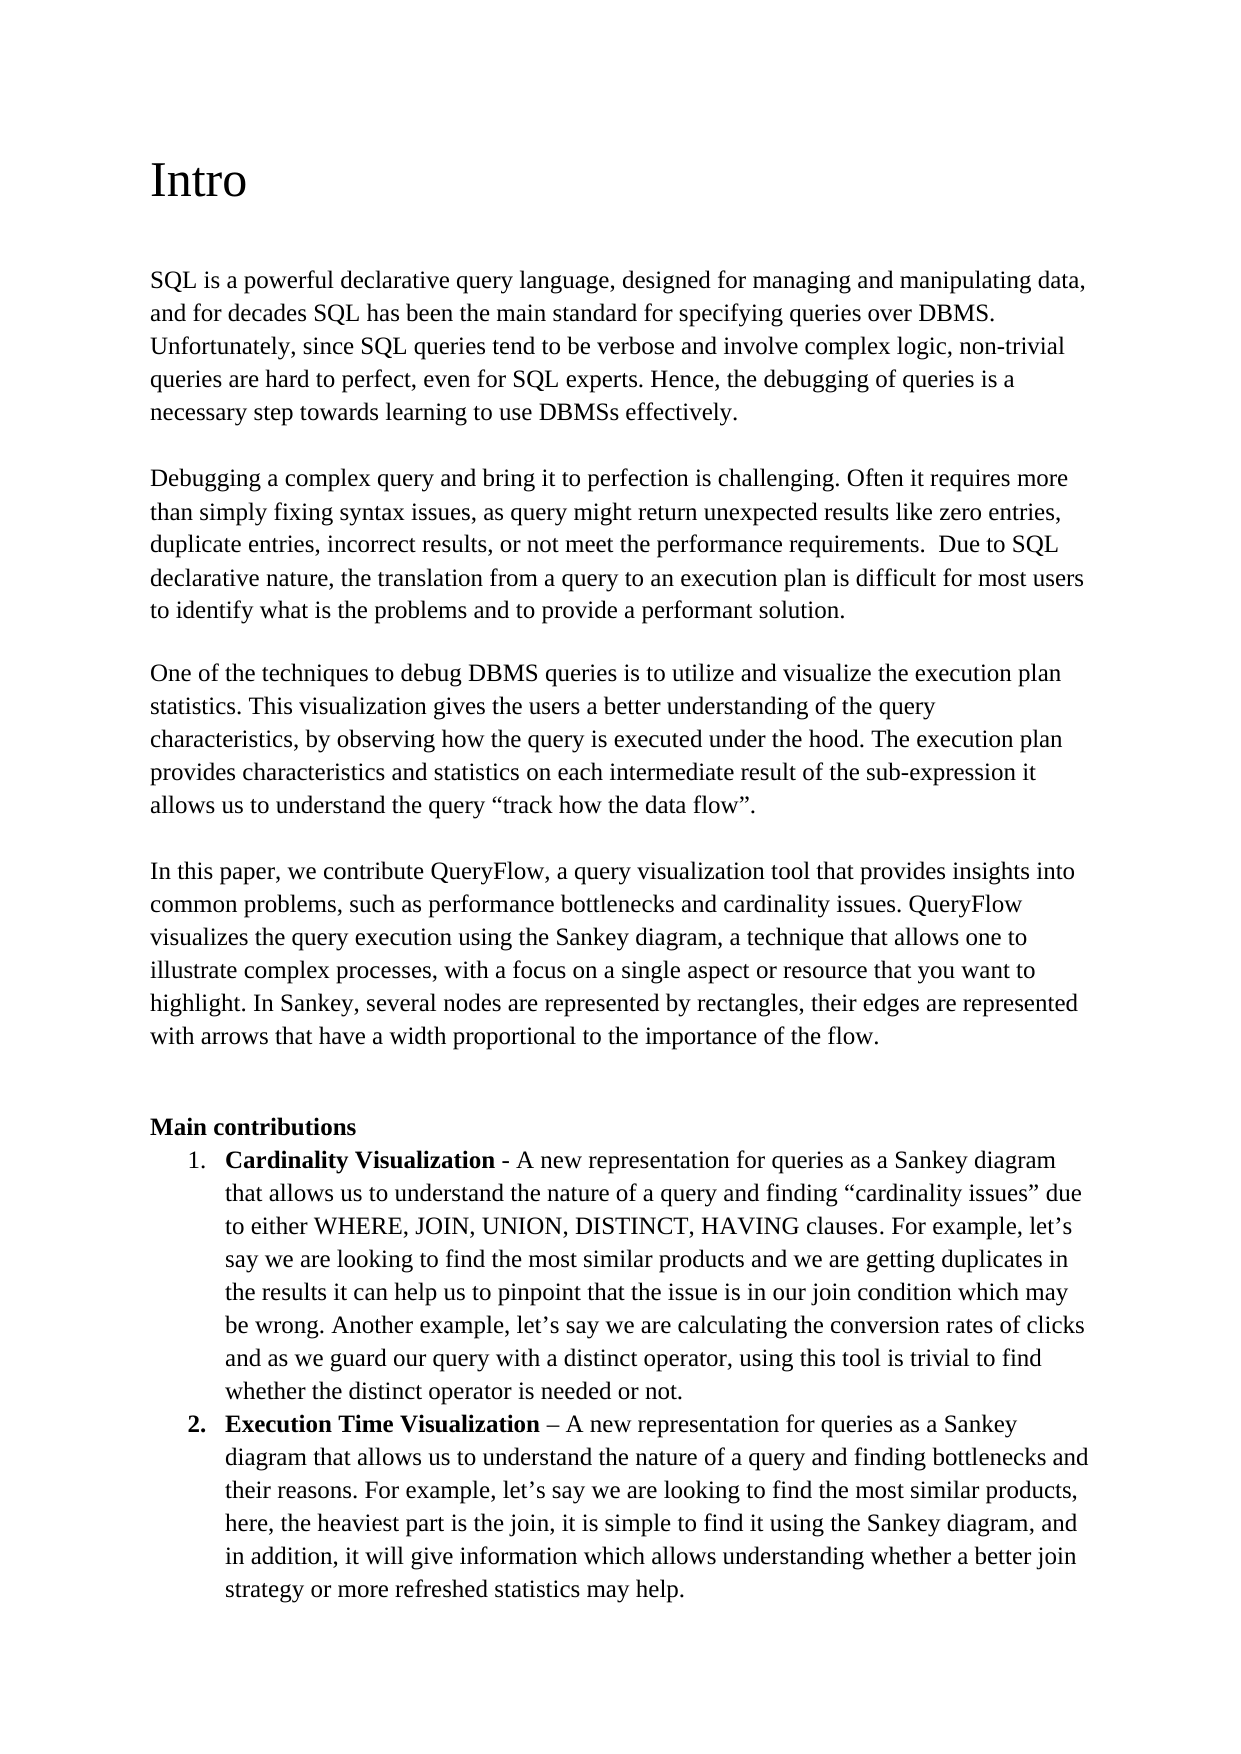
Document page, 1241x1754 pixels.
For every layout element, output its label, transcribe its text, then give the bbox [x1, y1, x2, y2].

text One of the techniques to debug DBMS queries is to utilize and visualize the execution plan statistics. This visualization gives the users a better understanding of the query characteristics, by observing how the query is executed under the hood. The execution plan provides characteristics and statistics on each intermediate result of the sub-expression it allows us to understand the query “track how the data flow”. In this paper, we contribute QueryFlow, a query visualization tool that provides insights into common problems, such as performance bottlenecks and cardinality issues. QueryFlow visualizes the query execution using the Sankey diagram, a technique that allows one to illustrate complex processes, with a focus on a single aspect or resource that you want to highlight. In Sankey, several nodes are represented by rectangles, their edges are represented with arrows that have a width proportional to the importance of the flow. [150, 658, 1090, 1050]
list Execution Time Visualization – A new representation for queries as a Sankey diagram that allows us to understand the nature of a query and finding bottlenecks and their reasons. For example, let’s say we are looking to find the most similar products, here, the heaviest part is the join, it is simple to find it using the Sankey diagram, and in addition, it will give information which allows understanding whether a better join strategy or more refreshed statistics may help. [187, 1409, 1090, 1603]
text Intro [150, 150, 1090, 236]
text SQL is a powerful declarative query language, designed for managing and manipulating data, and for decades SQL has been the main standard for specifying queries over DBMS. Unfortunately, since SQL queries tend to be verbose and involve complex logic, non-trivial queries are hard to perfect, even for SQL experts. Hence, the debugging of queries is a necessary step towards learning to use DBMSs effectively. Debugging a complex query and bring it to perfection is challenging. Often it requires more than simply fixing syntax issues, as query might return unexpected results like zero entries, duplicate entries, incorrect results, or not meet the performance requirements. Due to SQL declarative nature, the translation from a query to an execution plan is difficult for most users to identify what is the problems and to provide a performant solution. [150, 265, 1090, 624]
list Cardinality Visualization - A new representation for queries as a Sankey diagram that allows us to understand the nature of a query and finding “cardinality issues” due to either WHERE, JOIN, UNION, DISTINCT, HAVING clauses. For example, let’s say we are looking to find the most similar products and we are getting duplicates in the results it can help us to pinpoint that the issue is in our join condition which may be wrong. Another example, let’s say we are calculating the conversion rates of clicks and as we guard our query with a distinct operator, using this tool is trivial to find whether the distinct operator is needed or not. [187, 1145, 1090, 1405]
text Main contributions [150, 1112, 1090, 1141]
